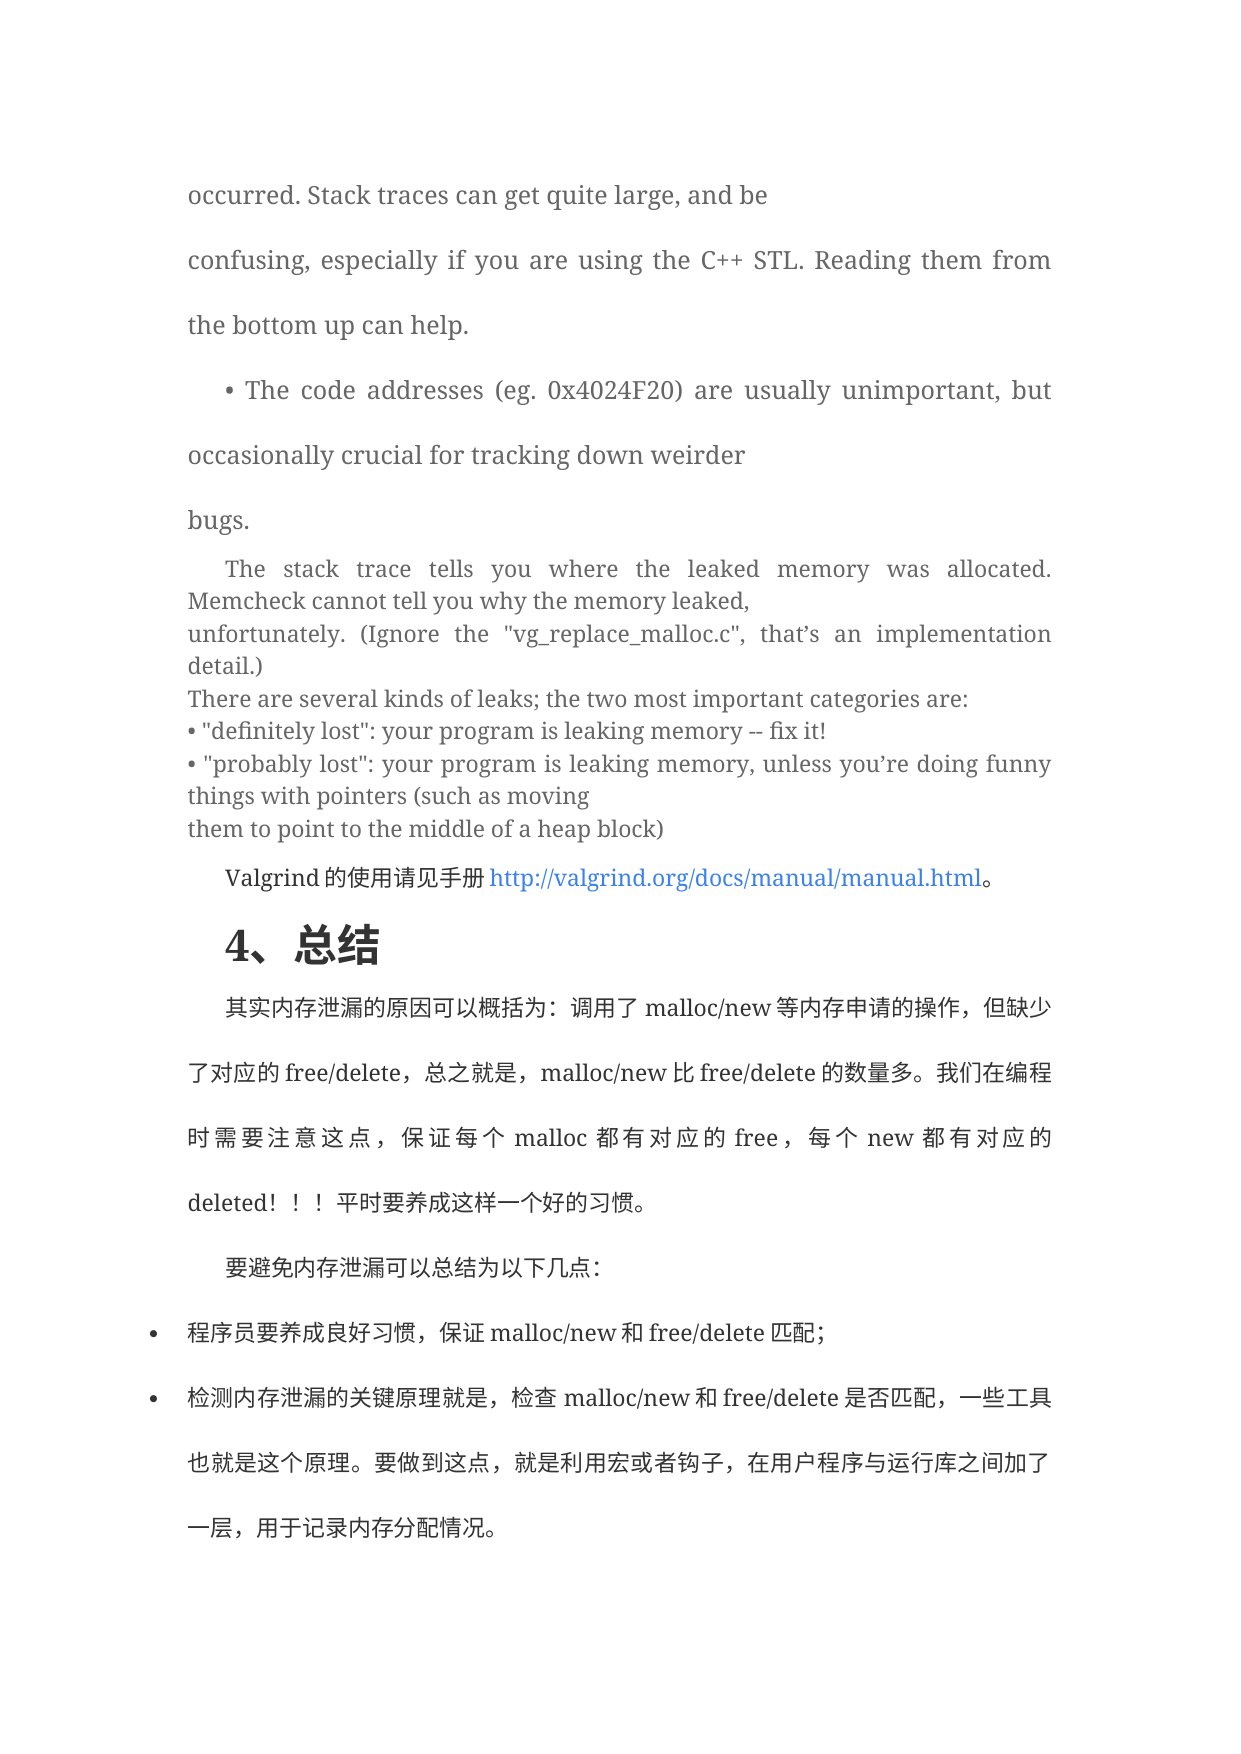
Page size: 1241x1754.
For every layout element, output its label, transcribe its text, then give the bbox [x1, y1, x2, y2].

text Valgrind的使用请见手册http://valgrind.org/docs/manual/manual.html。 [187, 844, 1053, 909]
list 检测内存泄漏的关键原理就是，检查malloc/new和free/delete是否匹配，一些工具也就是这个原理。要做到这点，就是利用宏或者钩子，在用户程序与运行库之间加了一层，用于记录内存分配情况。 [150, 1364, 1053, 1559]
text • The code addresses (eg. 0x4024F20) are usually unimportant, but occasionally crucial for tracking down weirder bugs. [187, 357, 1053, 552]
list 程序员要养成良好习惯，保证malloc/new和free/delete匹配； [150, 1299, 1053, 1364]
text 其实内存泄漏的原因可以概括为：调用了malloc/new等内存申请的操作，但缺少了对应的free/delete，总之就是，malloc/new比free/delete的数量多。我们在编程时需要注意这点，保证每个malloc都有对应的free，每个new都有对应的deleted！！！平时要养成这样一个好的习惯。 [187, 974, 1053, 1234]
text The stack trace tells you where the leaked memory was allocated. Memcheck cannot tell you why the memory leaked, unfortunately. (Ignore the "vg_replace_malloc.c", that’s an implementation detail.) There are several kinds of leaks; the two most important categories are: • "deﬁnitely lost": your program is leaking memory -- ﬁx it! • "probably lost": your program is leaking memory, unless you’re doing funny things with pointers (such as moving them to point to the middle of a heap block) [187, 552, 1053, 844]
text 4、总结 [187, 909, 1053, 974]
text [187, 162, 1053, 357]
text 要避免内存泄漏可以总结为以下几点： [187, 1234, 1053, 1299]
